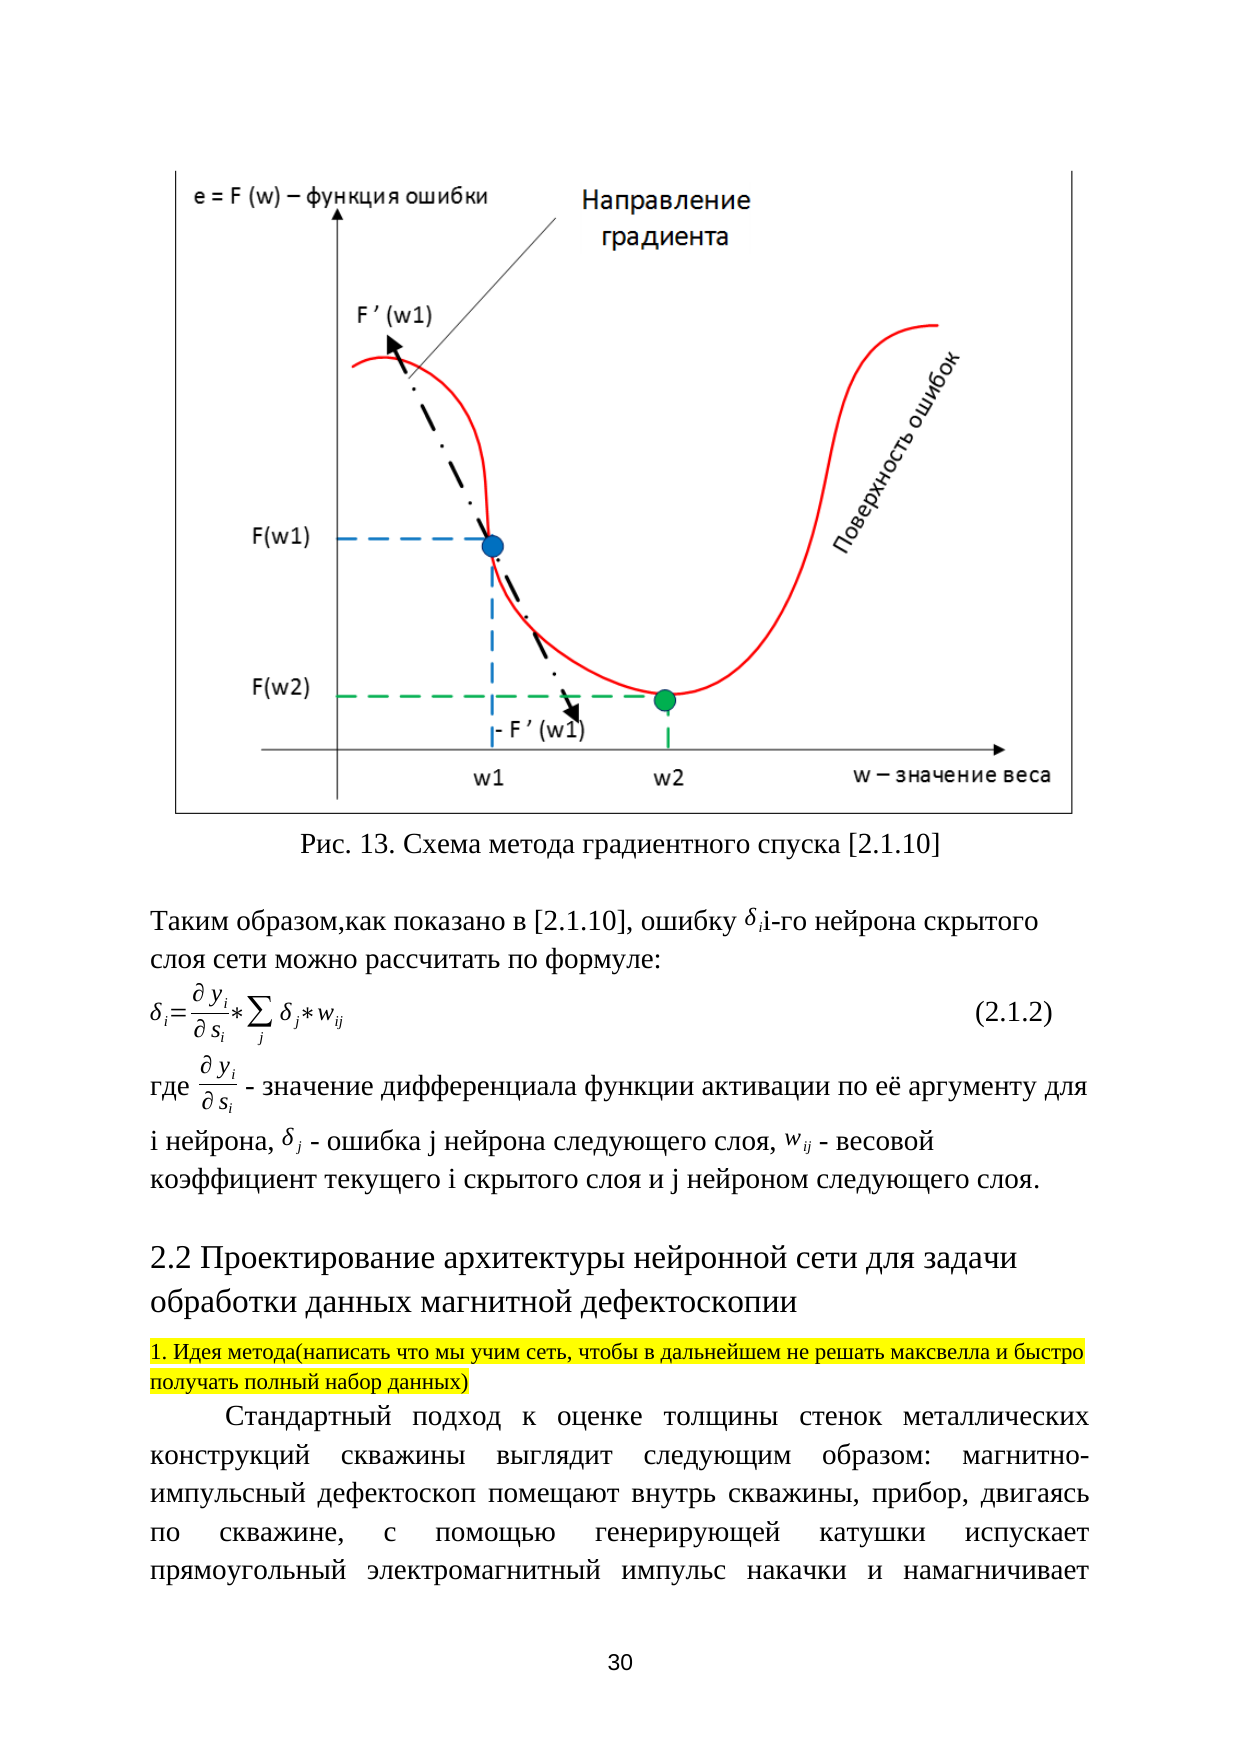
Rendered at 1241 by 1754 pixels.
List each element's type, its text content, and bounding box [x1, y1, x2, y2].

text (2.1.2) [150, 980, 1090, 1046]
subtitle 2.2 Проектирование архитектуры нейронной сети для задачи обработки данных магнитной дефектоскопии [150, 1237, 1090, 1320]
text Рис. 13. Схема метода градиентного спуска [2.1.10] [150, 826, 1090, 859]
text где - значение дифференциала функции активации по её аргументу для i нейрона, - ошибка j нейрона следующего слоя, - весовой коэффициент текущего i скрытого слоя и j нейроном следующего слоя. [150, 1051, 1090, 1195]
text 1. Идея метода(написать что мы учим сеть, чтобы в дальнейшем не решать максвелла и быстро получать полный набор данных) [150, 1338, 1090, 1394]
picture [150, 150, 1091, 822]
text Таким образом,как показано в [2.1.10], ошибку i-го нейрона скрытого слоя сети можно рассчитать по формуле: [150, 903, 1090, 975]
